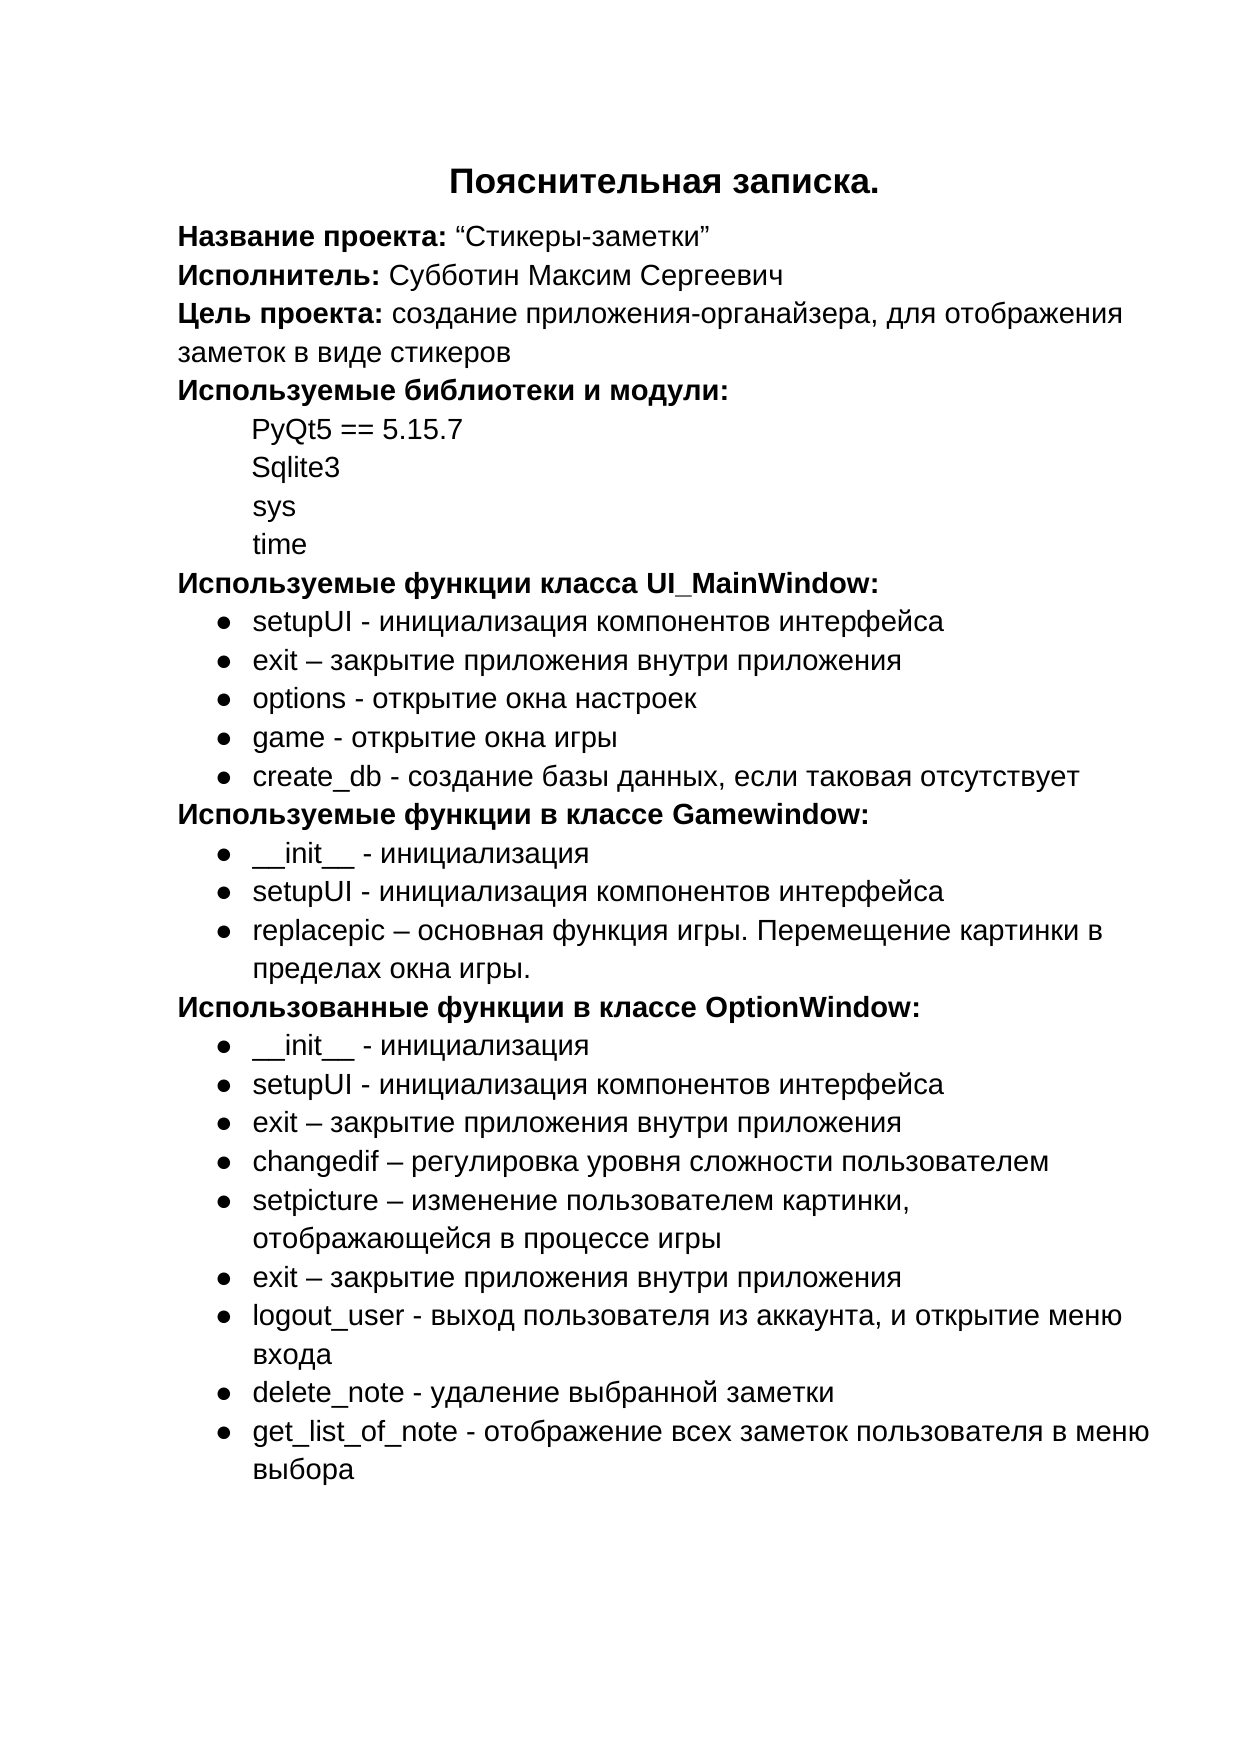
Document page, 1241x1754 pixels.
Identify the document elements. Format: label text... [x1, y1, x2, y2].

list __init__ - инициализация [215, 836, 1152, 869]
list exit – закрытие приложения внутри приложения [215, 643, 1152, 677]
text Используемые функции класса UI_MainWindow:__ - инициализация [177, 566, 1152, 599]
text Использованные функции в классе OptionWindow: [177, 990, 1152, 1023]
list logout_user - выход пользователя из аккаунта, и открытие меню входа [215, 1298, 1152, 1370]
text Название проекта: “Стикеры-заметки” [177, 219, 1152, 253]
text Используемые библиотеки и модули: PyQt5 == 5.15.7 [177, 373, 1152, 445]
text sys [177, 489, 1152, 522]
list game - открытие окна игры [215, 720, 1152, 754]
subtitle Пояснительная записка. [177, 160, 1152, 201]
list options - открытие окна настроек [215, 682, 1152, 715]
list exit – закрытие приложения внутри приложения [215, 1106, 1152, 1139]
list setupUI - инициализация компонентов интерфейса [215, 1067, 1152, 1101]
list replacepic – основная функция игры. Перемещение картинки в пределах окна игры. [215, 913, 1152, 985]
list create_db - создание базы данных, если таковая отсутствует [215, 759, 1152, 792]
text Исполнитель: Субботин Максим Сергеевич [177, 258, 1152, 291]
list exit – закрытие приложения внутри приложения [215, 1260, 1152, 1293]
text Цель проекта: создание приложения-органайзера, для отображения заметок в виде стикеров [177, 296, 1152, 368]
list setupUI - инициализация компонентов интерфейса [215, 874, 1152, 908]
list get_list_of_note - отображение всех заметок пользователя в меню выбора [215, 1414, 1152, 1486]
text Sqlite3 [177, 450, 1152, 484]
text Используемые функции в классе Gamewindow: [177, 797, 1152, 831]
list setpicture – изменение пользователем картинки, отображающейся в процессе игры [215, 1183, 1152, 1255]
list setupUI - инициализация компонентов интерфейса [215, 604, 1152, 638]
list __init__ - инициализация [215, 1028, 1152, 1062]
list delete_note - удаление выбранной заметки [215, 1375, 1152, 1409]
text time [177, 527, 1152, 561]
list changedif – регулировка уровня сложности пользователем [215, 1144, 1152, 1178]
